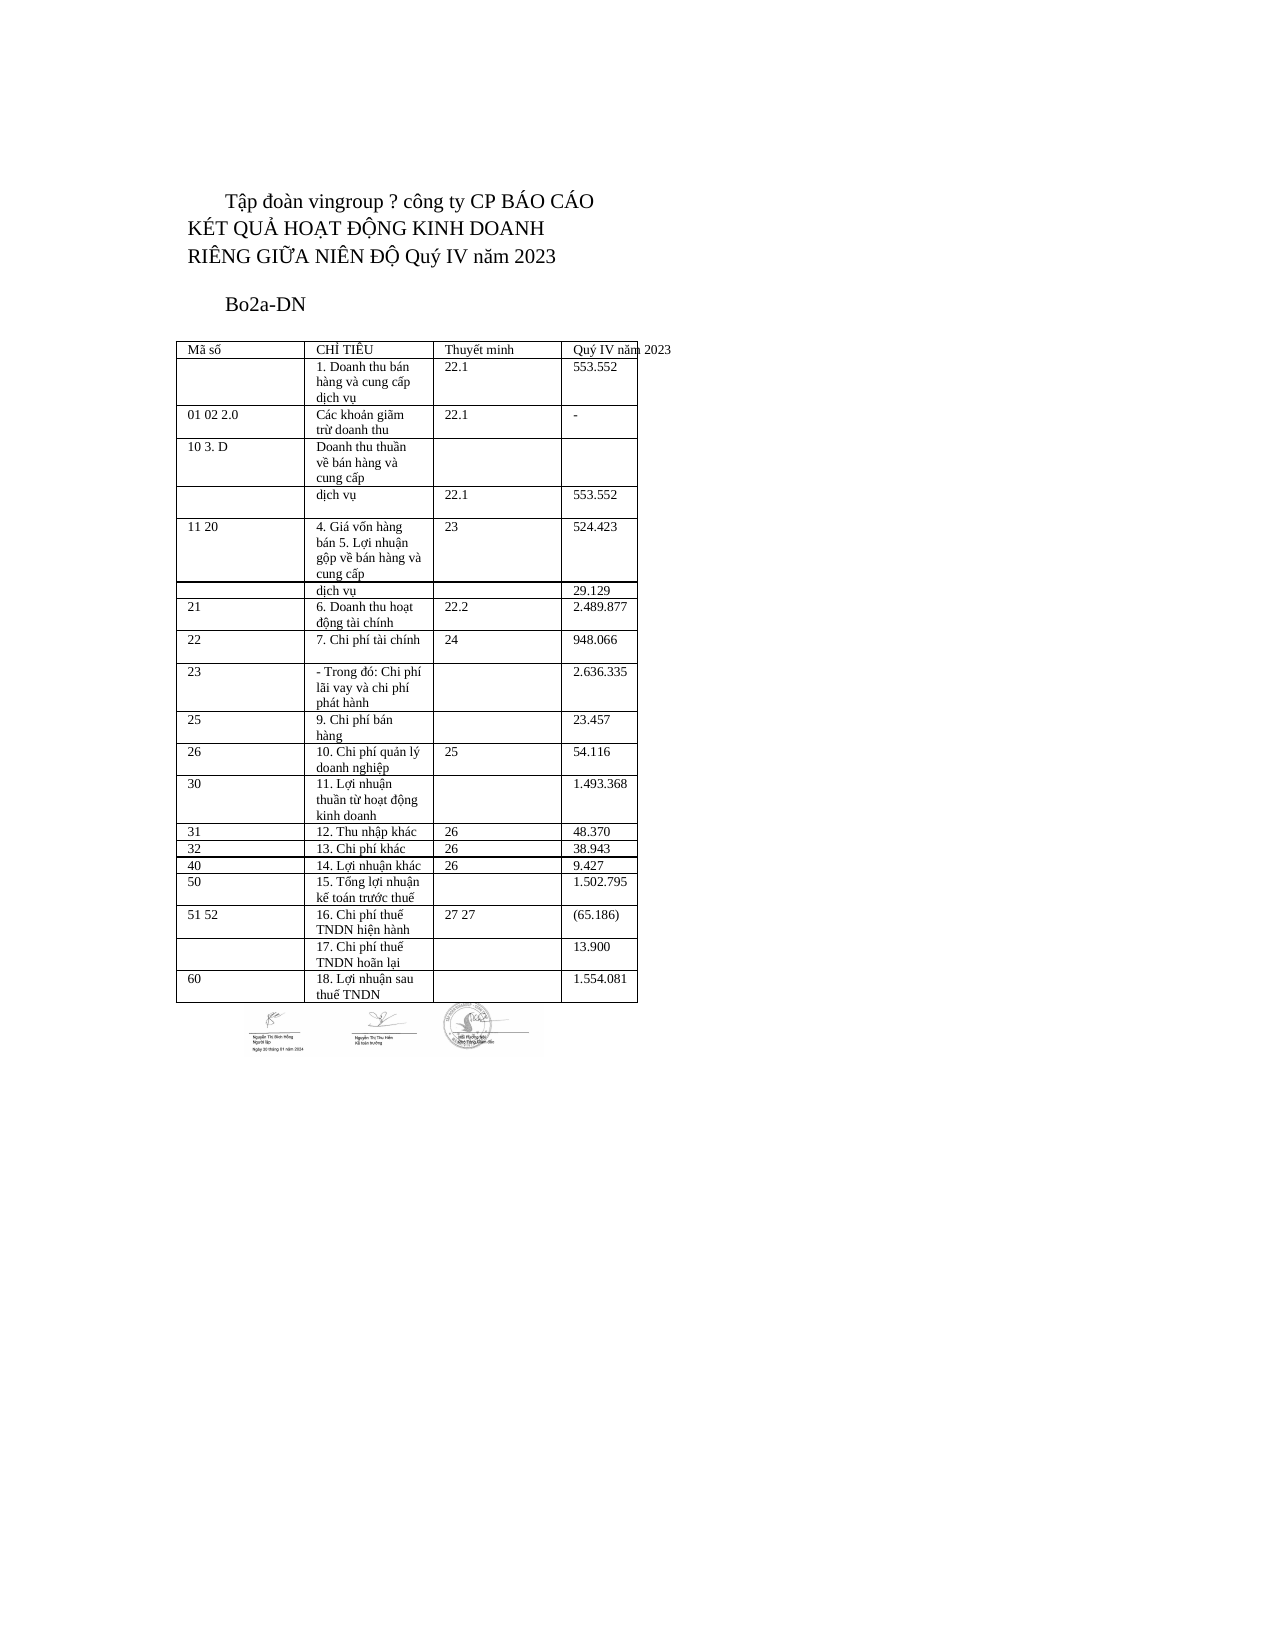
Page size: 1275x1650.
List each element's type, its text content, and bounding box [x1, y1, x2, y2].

table_cell [177, 939, 304, 970]
table_cell 26 [434, 858, 561, 873]
table_cell [434, 664, 561, 711]
table_cell 60 [177, 971, 304, 1002]
table_cell 25 [434, 744, 561, 775]
table_cell 9.427 [562, 858, 637, 873]
table_cell 22 [177, 631, 304, 663]
table_cell 24 [434, 631, 561, 663]
table_cell 54.116 [562, 744, 637, 775]
table_cell [177, 487, 304, 518]
table_cell [562, 439, 637, 486]
table_cell (65.186) [562, 906, 637, 938]
table_cell 22.2 [434, 599, 561, 630]
table_cell 1.493.368 [562, 776, 637, 823]
table_cell 14. Lợi nhuận khác [305, 858, 433, 873]
table_cell 40 [177, 858, 304, 873]
table_cell 1.554.081 [562, 971, 637, 1002]
table_header Thuyết minh [434, 342, 561, 357]
table_cell dịch vụ [305, 583, 433, 598]
table_cell 2.636.335 [562, 664, 637, 711]
table_cell 31 [177, 824, 304, 840]
table_cell [177, 359, 304, 405]
table_cell 11 20 [177, 519, 304, 581]
text Bo2a-DN [187, 292, 600, 316]
table_cell [434, 439, 561, 486]
table_header CHỈ TIÊU [305, 342, 433, 357]
table_cell 12. Thu nhập khác [305, 824, 433, 840]
table_cell 48.370 [562, 824, 637, 840]
table_cell [434, 712, 561, 743]
table_cell 26 [434, 841, 561, 856]
table_cell [434, 874, 561, 905]
table_cell 2.489.877 [562, 599, 637, 630]
table_cell [434, 939, 561, 970]
text Tập đoàn vingroup ? công ty CP BÁO CÁO KÉT QUẢ HOẠT ĐỘNG KINH DOANH RIÊNG GIỮA NIÊN ĐỘ Quý IV năm 2023 [187, 189, 600, 268]
table_cell 23 [434, 519, 561, 581]
table_cell 7. Chi phí tài chính [305, 631, 433, 663]
table_cell [434, 776, 561, 823]
table_cell 524.423 [562, 519, 637, 581]
table_cell 01 02 2.0 [177, 406, 304, 438]
table_cell 9. Chi phí bán hàng [305, 712, 433, 743]
table_cell 22.1 [434, 487, 561, 518]
table_cell 22.1 [434, 406, 561, 438]
table_cell 1.502.795 [562, 874, 637, 905]
table_cell 15. Tổng lợi nhuận kế toán trước thuế [305, 874, 433, 905]
table_cell 553.552 [562, 359, 637, 405]
table_cell 4. Giá vốn hàng bán 5. Lợi nhuận gộp về bán hàng và cung cấp [305, 519, 433, 581]
table_cell 16. Chi phí thuế TNDN hiện hành [305, 906, 433, 938]
table_cell 30 [177, 776, 304, 823]
table_cell 50 [177, 874, 304, 905]
table_cell 553.552 [562, 487, 637, 518]
table_cell - [562, 406, 637, 438]
table_cell 6. Doanh thu hoạt động tài chính [305, 599, 433, 630]
table_cell 27 27 [434, 906, 561, 938]
table_cell 29.129 [562, 583, 637, 598]
table_cell [434, 583, 561, 598]
table_cell Doanh thu thuần về bán hàng và cung cấp [305, 439, 433, 486]
table_cell 23.457 [562, 712, 637, 743]
table_cell 17. Chi phí thuế TNDN hoãn lại [305, 939, 433, 970]
table_cell 26 [434, 824, 561, 840]
table_cell 32 [177, 841, 304, 856]
table_cell 10. Chi phí quản lý doanh nghiệp [305, 744, 433, 775]
table_cell 13. Chi phí khác [305, 841, 433, 856]
table_cell 51 52 [177, 906, 304, 938]
table_cell 13.900 [562, 939, 637, 970]
table_cell [434, 971, 561, 1002]
table_cell [177, 583, 304, 598]
table_cell 948.066 [562, 631, 637, 663]
table_cell 22.1 [434, 359, 561, 405]
table_header Mã số [177, 342, 304, 357]
table_cell 1. Doanh thu bán hàng và cung cấp dịch vụ [305, 359, 433, 405]
table_cell 23 [177, 664, 304, 711]
table_cell 38.943 [562, 841, 637, 856]
table_cell dịch vụ [305, 487, 433, 518]
table_cell 21 [177, 599, 304, 630]
table_cell Các khoản giãm trừ doanh thu [305, 406, 433, 438]
table_header Quý IV năm 2023 [562, 342, 637, 357]
table_cell - Trong đó: Chi phí lãi vay và chi phí phát hành [305, 664, 433, 711]
table_cell 26 [177, 744, 304, 775]
table_cell 10 3. D [177, 439, 304, 486]
picture [243, 1003, 544, 1057]
table_cell 18. Lợi nhuận sau thuế TNDN [305, 971, 433, 1002]
table_cell 11. Lợi nhuận thuần từ hoạt động kinh doanh [305, 776, 433, 823]
table_cell 25 [177, 712, 304, 743]
